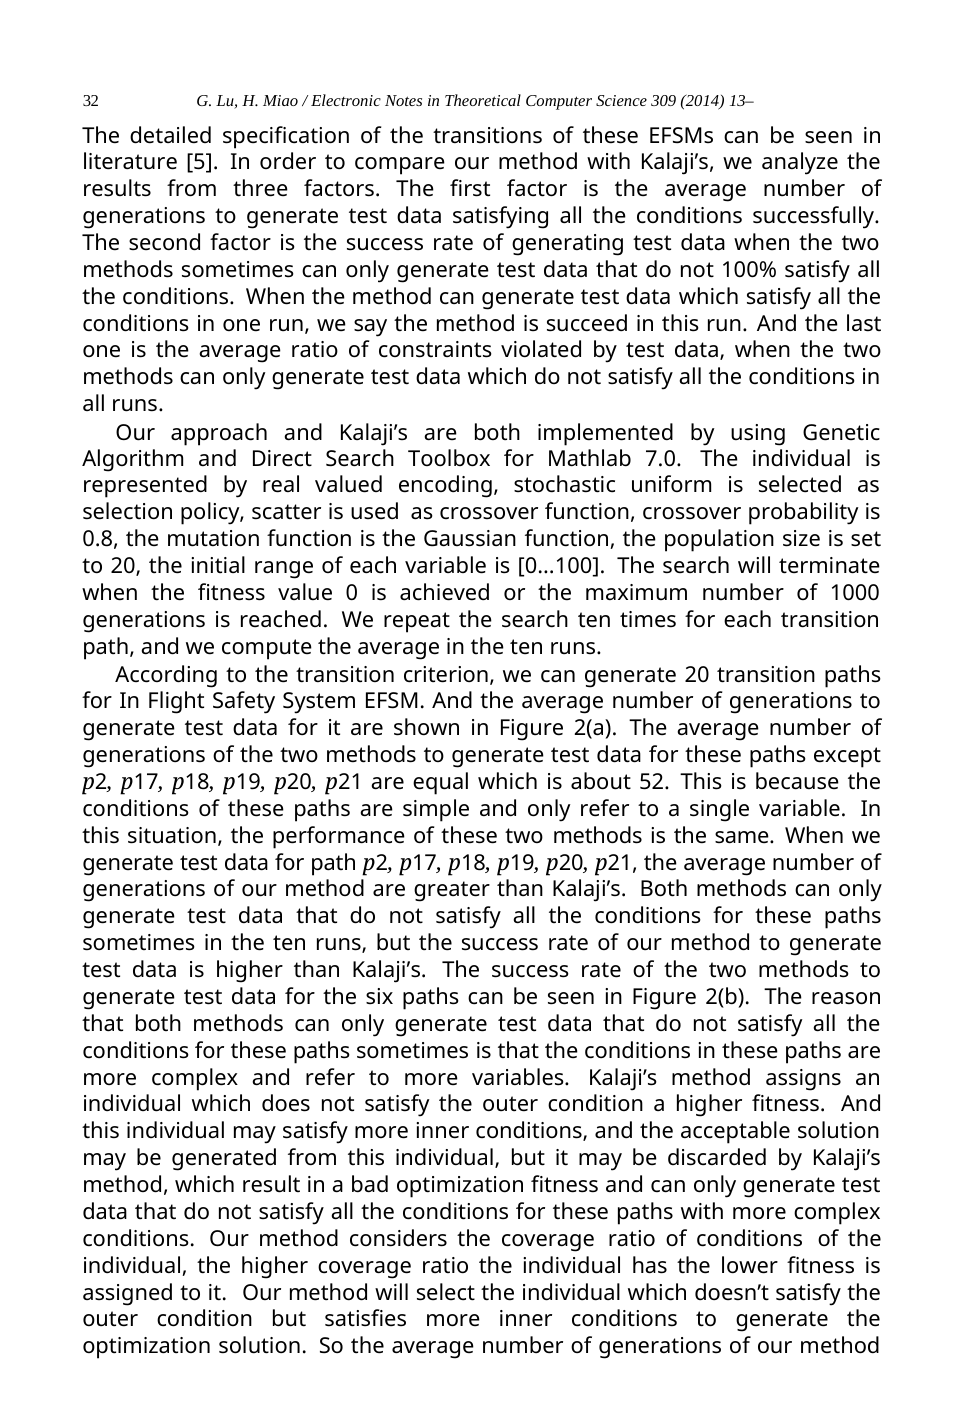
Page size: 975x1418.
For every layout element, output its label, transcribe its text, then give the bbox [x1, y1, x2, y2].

text The detailed specification of the transitions of these EFSMs can be seen in literature [5]. In order to compare our method with Kalaji’s, we analyze the results from three factors. The first factor is the average number of generations to generate test data satisfying all the conditions successfully. The second factor is the success rate of generating test data when the two methods sometimes can only generate test data that do not 100% satisfy all the conditions. When the method can generate test data which satisfy all the conditions in one run, we say the method is succeed in this run. And the last one is the average ratio of constraints violated by test data, when the two methods can only generate test data which do not satisfy all the conditions in all runs. [82, 122, 882, 418]
text Our approach and Kalaji’s are both implemented by using Genetic Algorithm and Direct Search Toolbox for Mathlab 7.0. The individual is represented by real valued encoding, stochastic uniform is selected as selection policy, scatter is used as crossover function, crossover probability is 0.8, the mutation function is the Gaussian function, the population size is set to 20, the initial range of each variable is [0...100]. The search will terminate when the fitness value 0 is achieved or the maximum number of 1000 generations is reached. We repeat the search ten times for each transition path, and we compute the average in the ten runs. [82, 419, 881, 661]
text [82, 661, 882, 1360]
